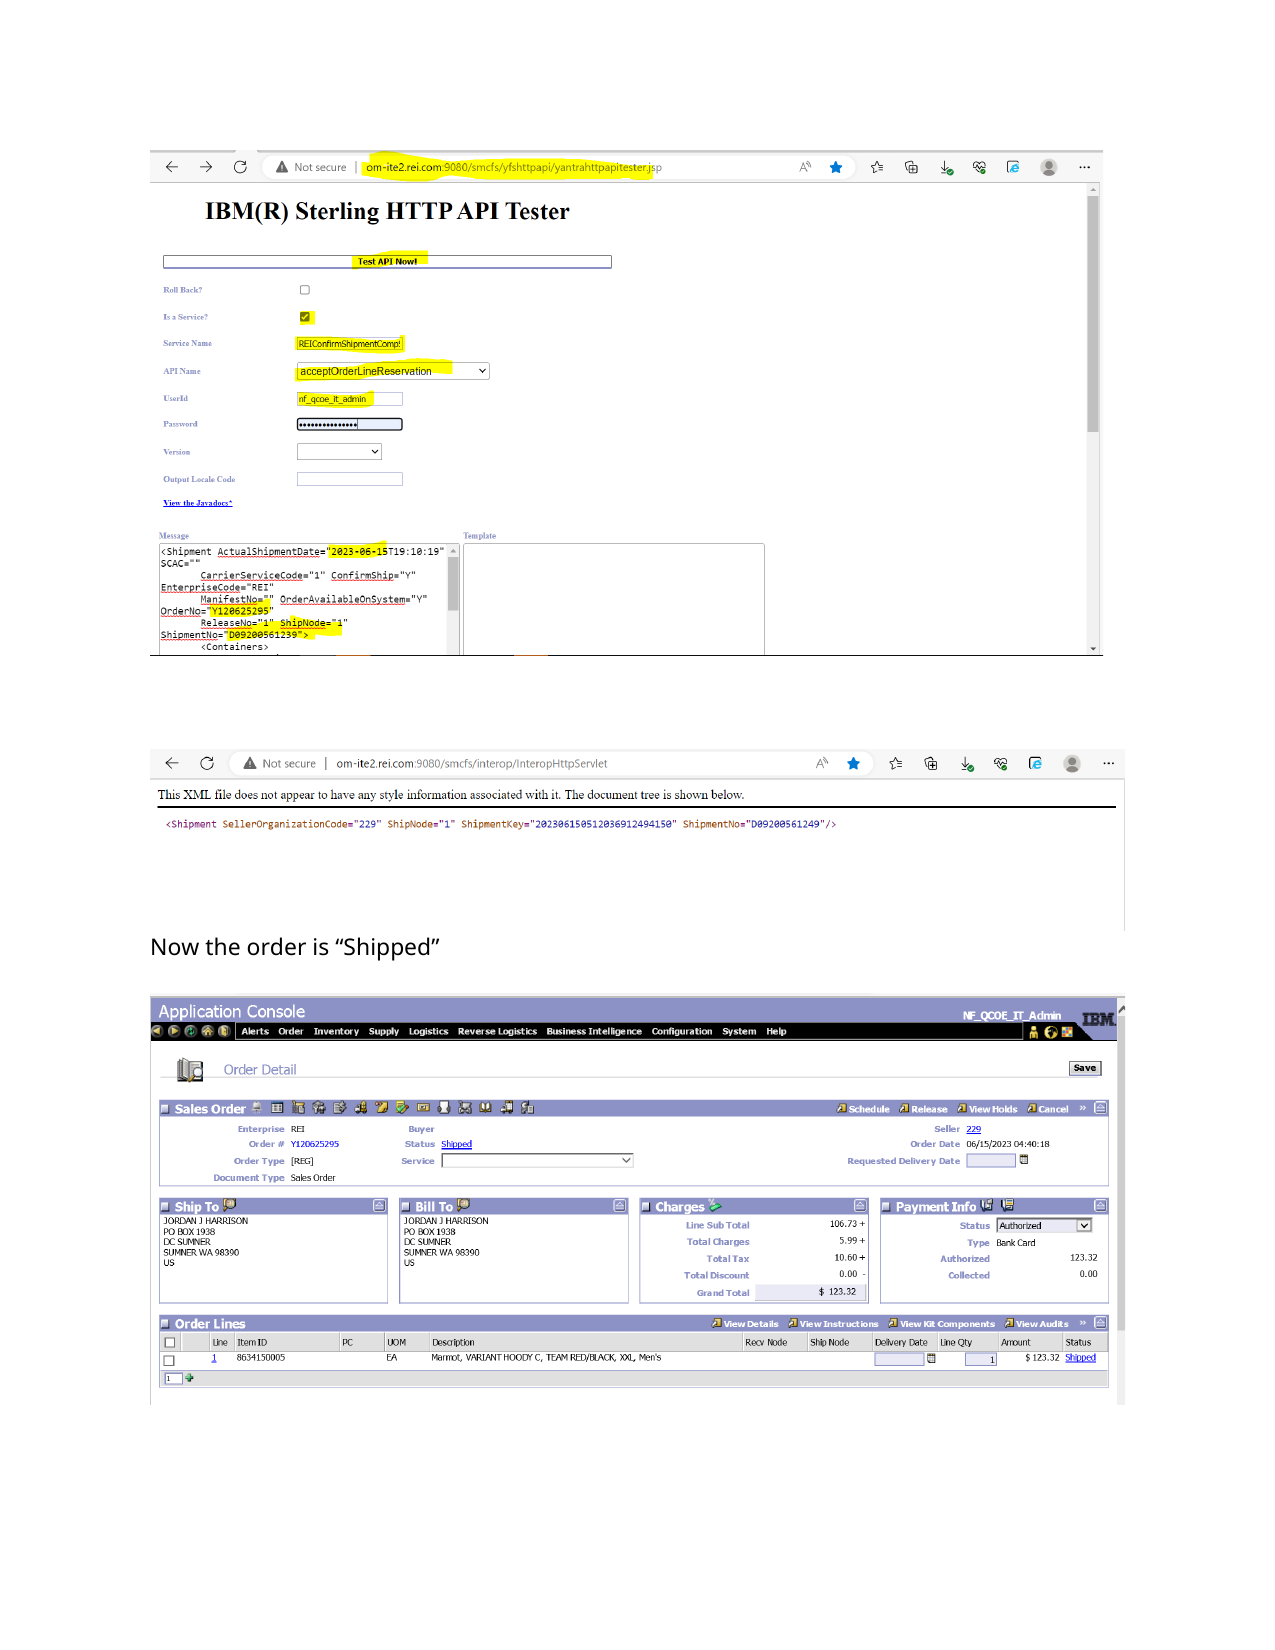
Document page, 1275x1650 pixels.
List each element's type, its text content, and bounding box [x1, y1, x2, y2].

text Now the order is “Shipped” [150, 931, 1125, 962]
picture [150, 150, 1104, 656]
picture [150, 749, 1125, 931]
picture [150, 993, 1125, 1405]
